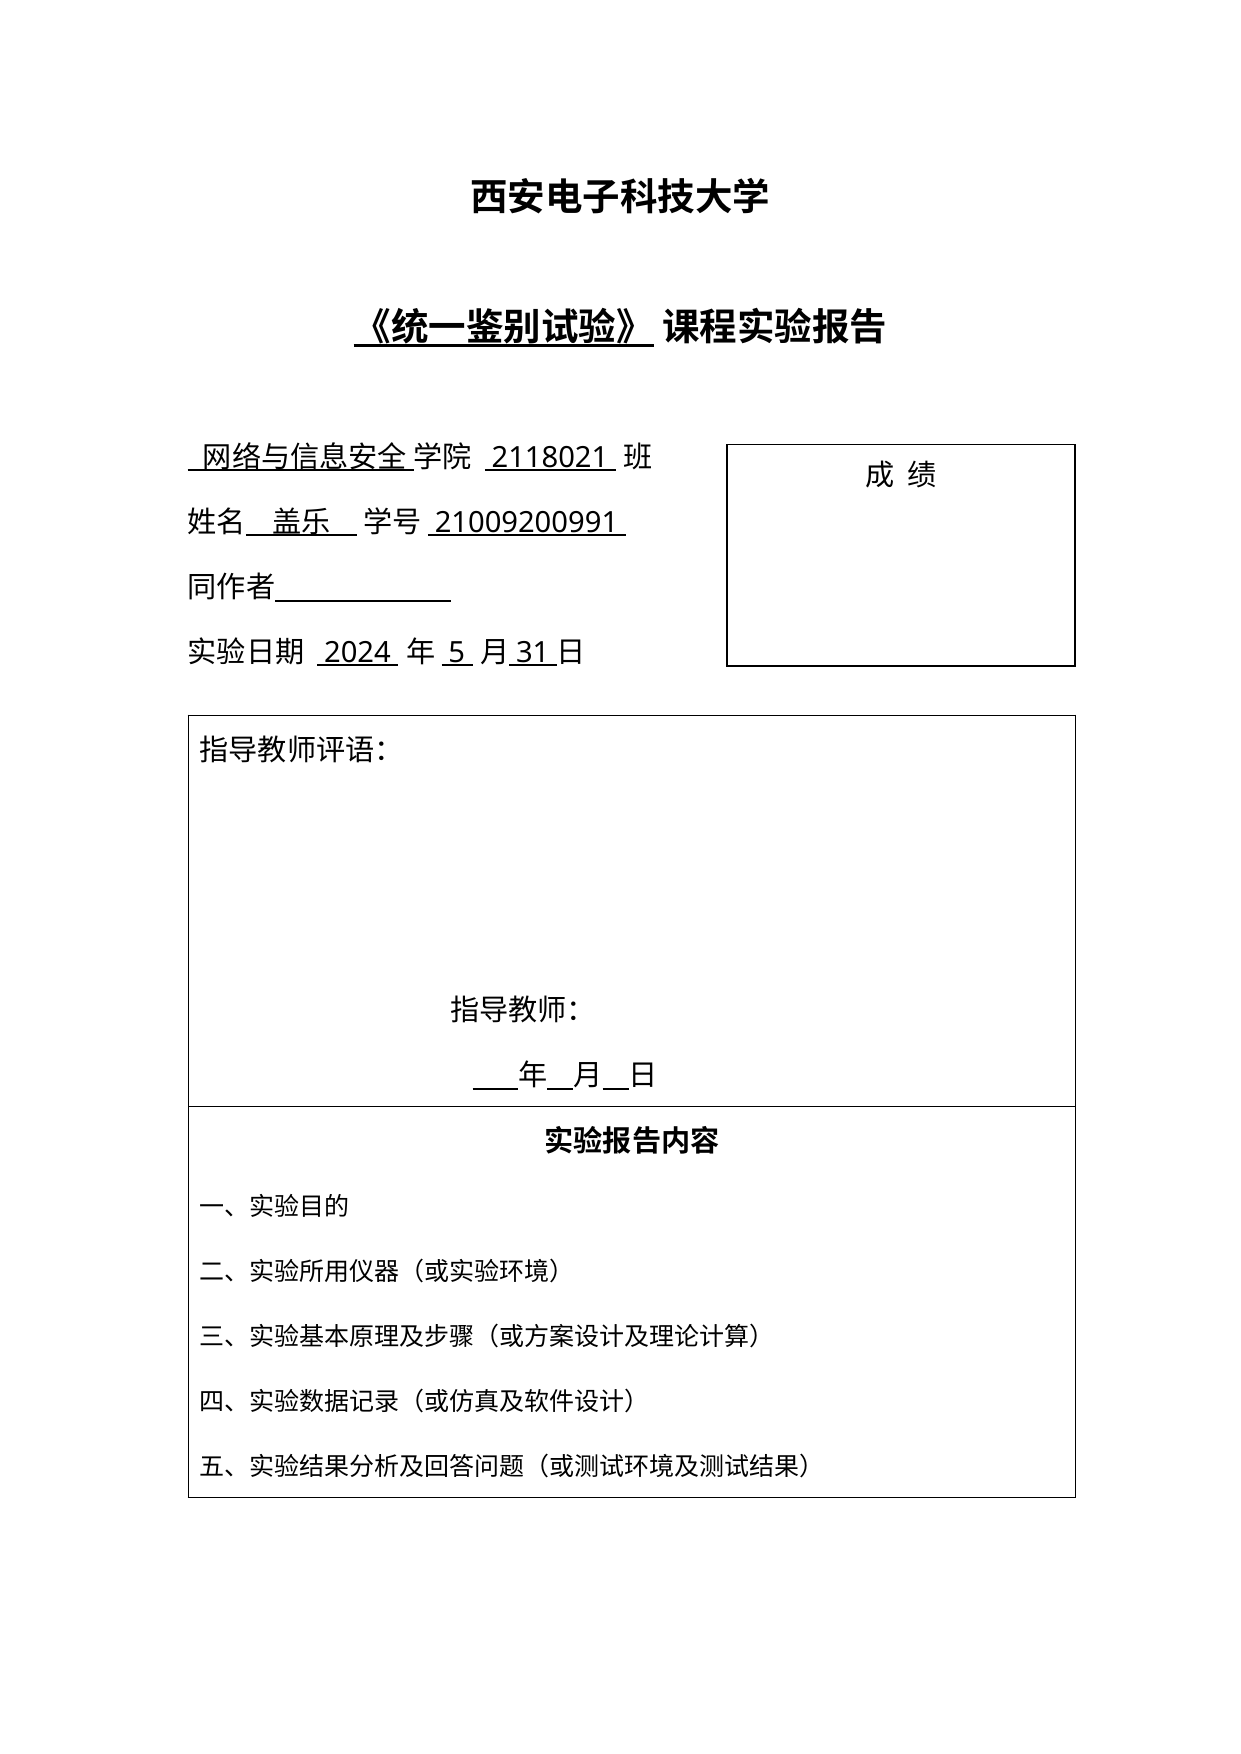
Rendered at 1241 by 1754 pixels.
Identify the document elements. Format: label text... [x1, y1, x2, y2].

text 《统一鉴别试验》 课程实验报告 [187, 292, 1053, 357]
text 西安电子科技大学 [187, 162, 1053, 227]
table_cell 实验报告内容 一、实验目的 二、实验所用仪器（或实验环境） 三、实验基本原理及步骤（或方案设计及理论计算） 四、实验数据记录（或仿真及软件设计） 五、实验结果分析及回答问题（或测试环境及测试结果） [189, 1107, 1075, 1497]
table_header 指导教师评语： 指导教师： 年 月 日 [189, 716, 1075, 1106]
text 实验日期 2024 年 5 月 31 日 [187, 617, 1053, 682]
text 同作者 [187, 552, 726, 617]
text 网络与信息安全 学院 2118021 班 [187, 422, 1053, 487]
text 姓名 盖乐 学号 21009200991 [187, 487, 726, 552]
